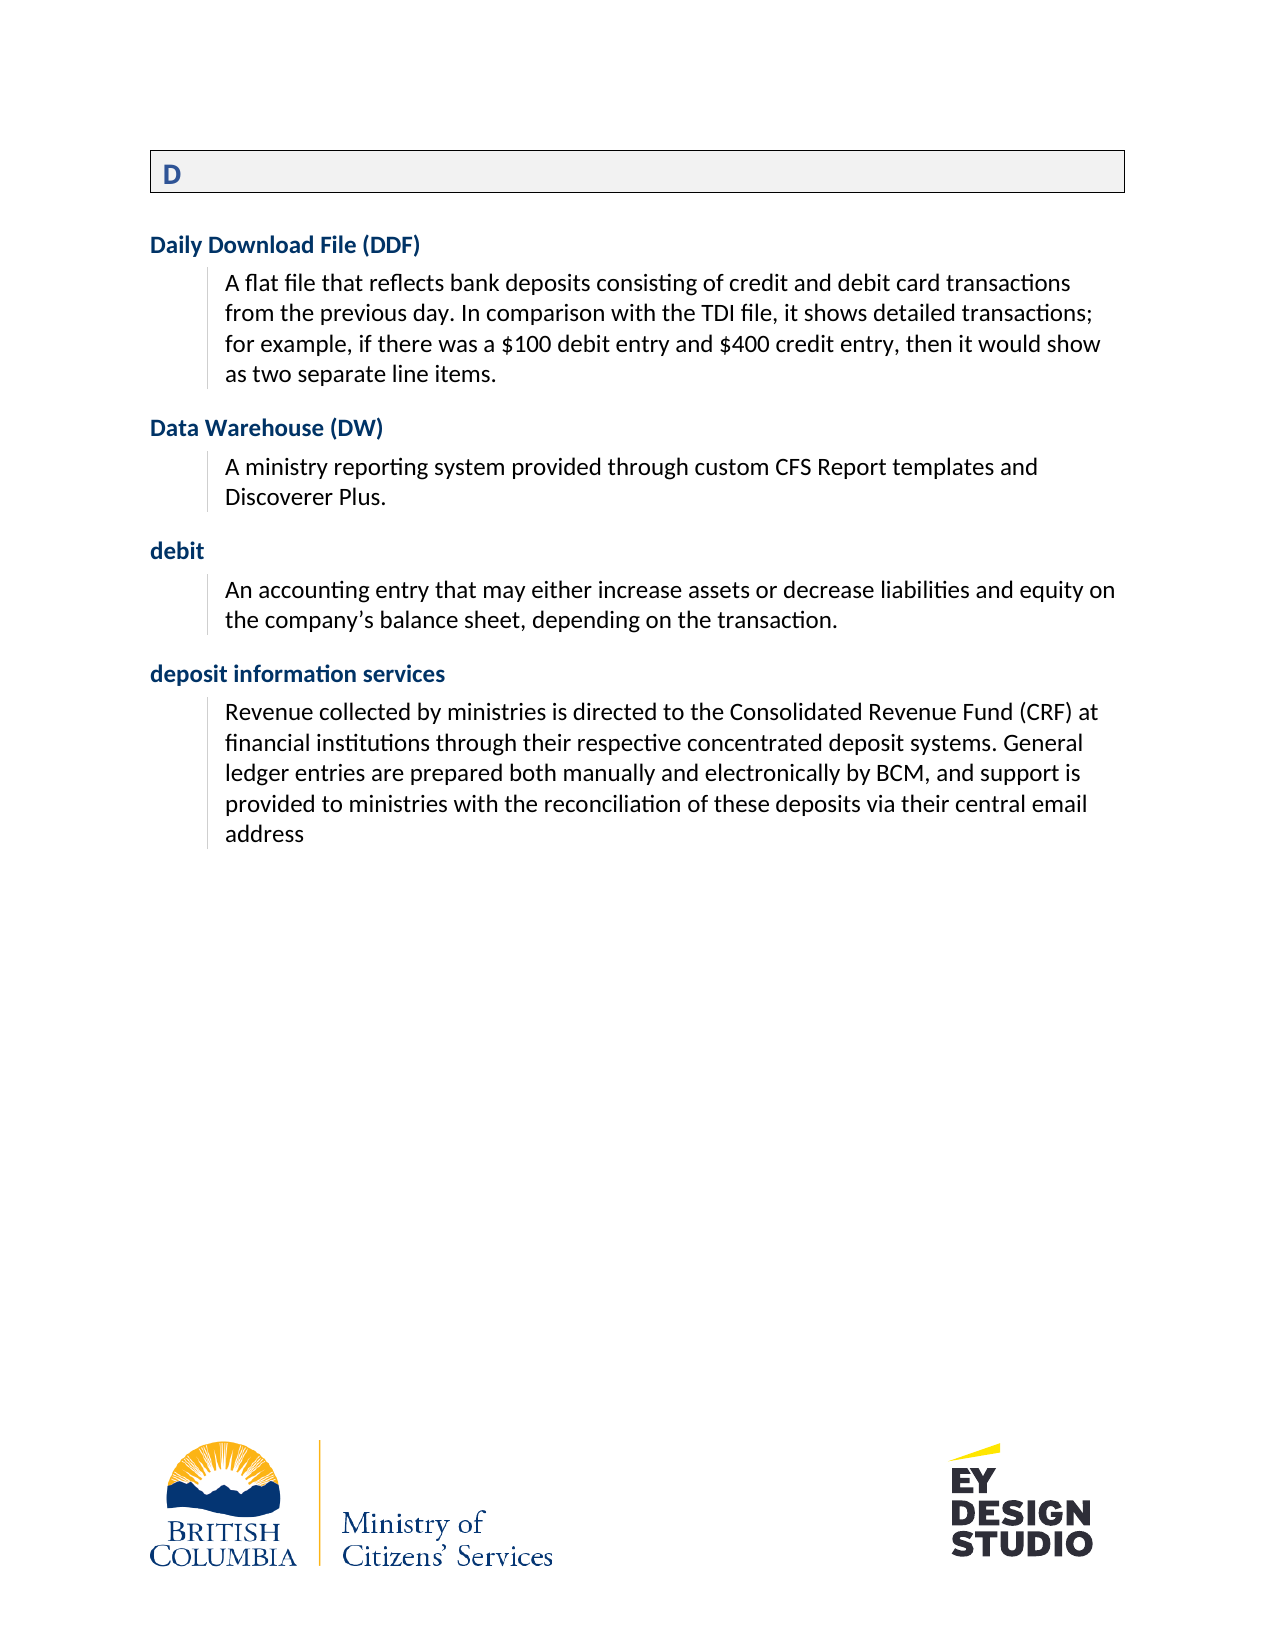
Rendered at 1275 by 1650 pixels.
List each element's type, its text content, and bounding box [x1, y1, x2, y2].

table_header D [151, 151, 1124, 192]
text debit [150, 535, 1125, 566]
text An accounting entry that may either increase assets or decrease liabilities and equity on the company’s balance sheet, depending on the transaction. [208, 574, 1125, 635]
text A ministry reporting system provided through custom CFS Report templates and Discoverer Plus. [208, 451, 1125, 512]
text deposit information services [150, 658, 1125, 689]
text Data Warehouse (DW) [150, 413, 1125, 443]
picture [150, 1440, 553, 1577]
text Daily Download File (DDF) [150, 229, 1125, 259]
text A flat file that reflects bank deposits consisting of credit and debit card transactions from the previous day. In comparison with the TDI file, it shows detailed transactions; for example, if there was a $100 debit entry and $400 credit entry, then it would show as two separate line items. [208, 267, 1125, 389]
text Revenue collected by ministries is directed to the Consolidated Revenue Fund (CRF) at financial institutions through their respective concentrated deposit systems. General ledger entries are prepared both manually and electronically by BCM, and support is provided to ministries with the reconciliation of these deposits via their central email address [208, 697, 1125, 849]
